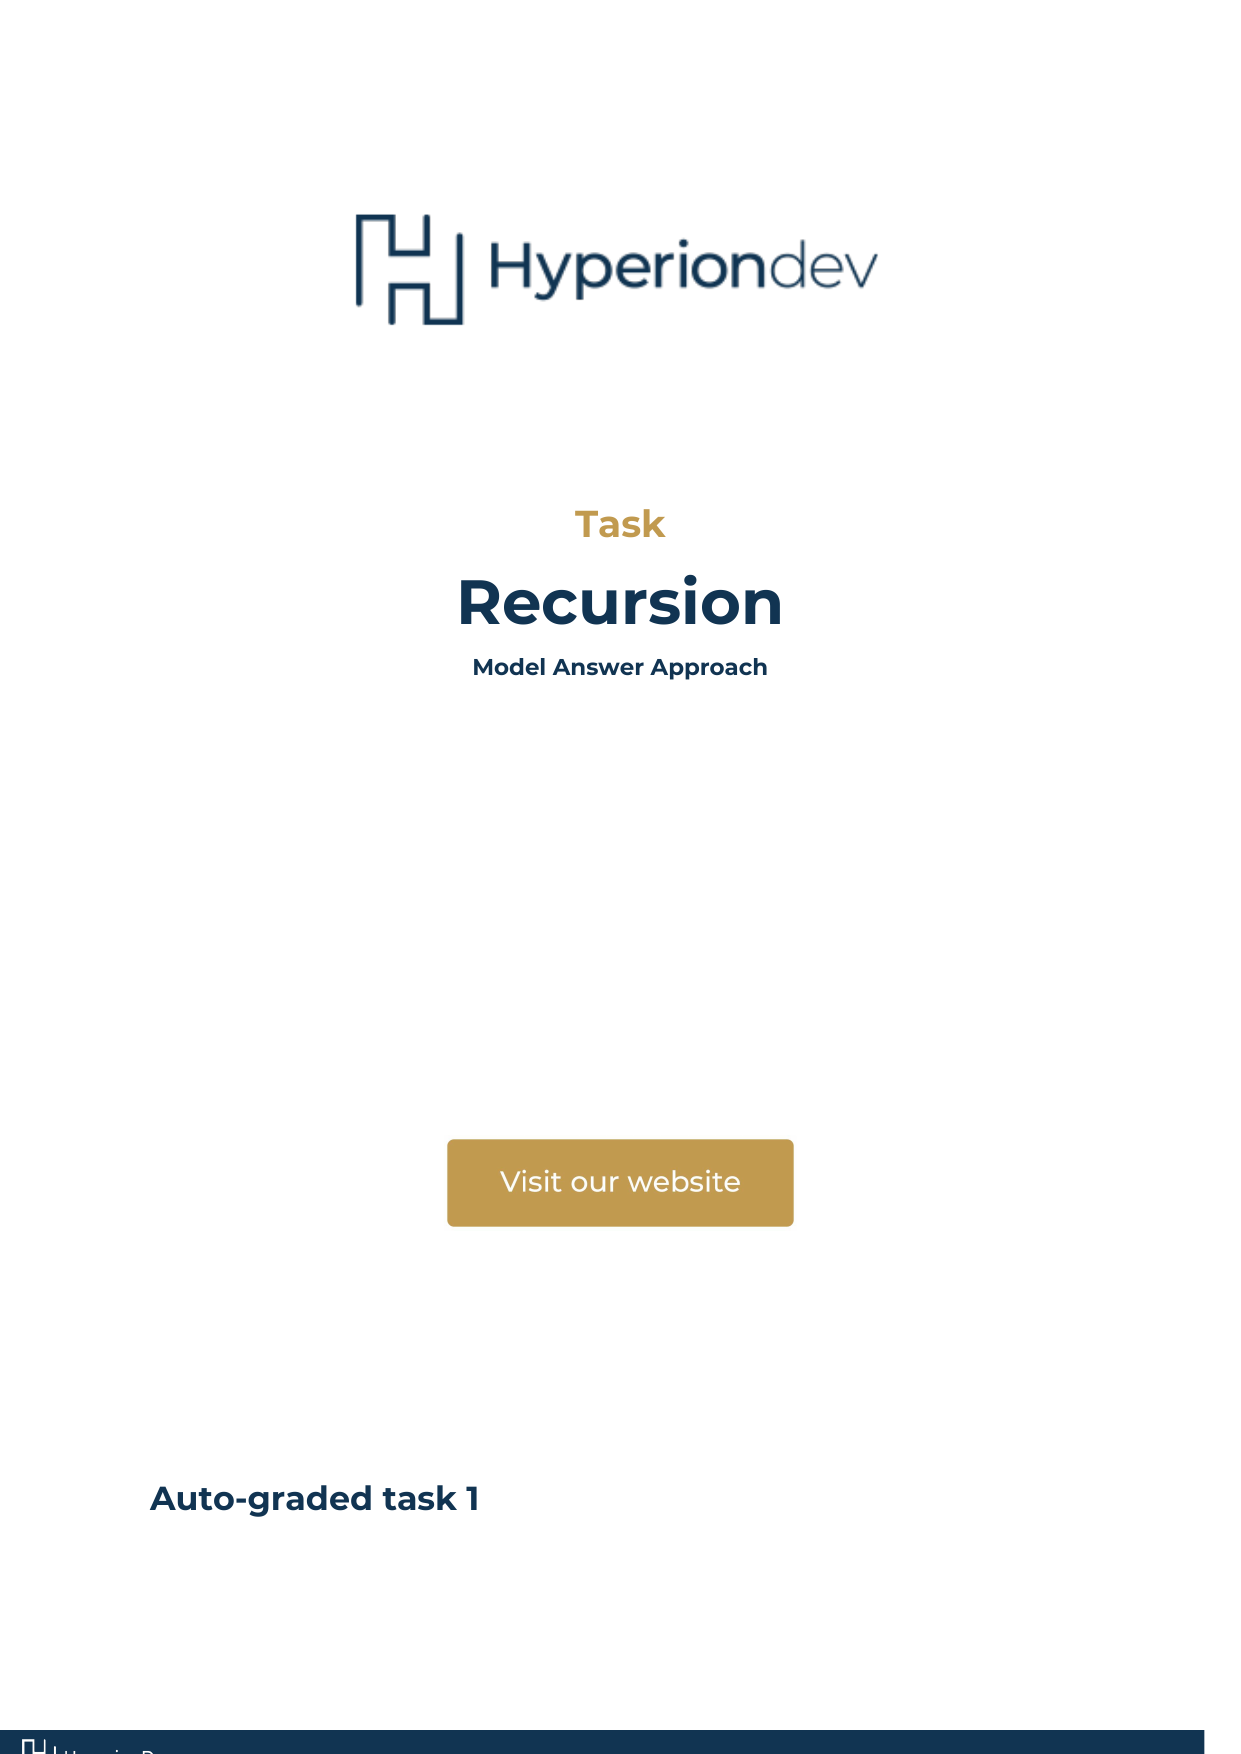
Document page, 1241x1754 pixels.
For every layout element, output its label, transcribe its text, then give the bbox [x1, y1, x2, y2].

text Model Answer Approach [150, 653, 1090, 681]
picture [22, 1739, 174, 1754]
picture [349, 211, 891, 331]
text Task [150, 502, 1090, 547]
text Auto-graded task 1 [150, 1478, 1090, 1518]
picture [443, 1135, 797, 1231]
title Recursion [150, 564, 1090, 640]
